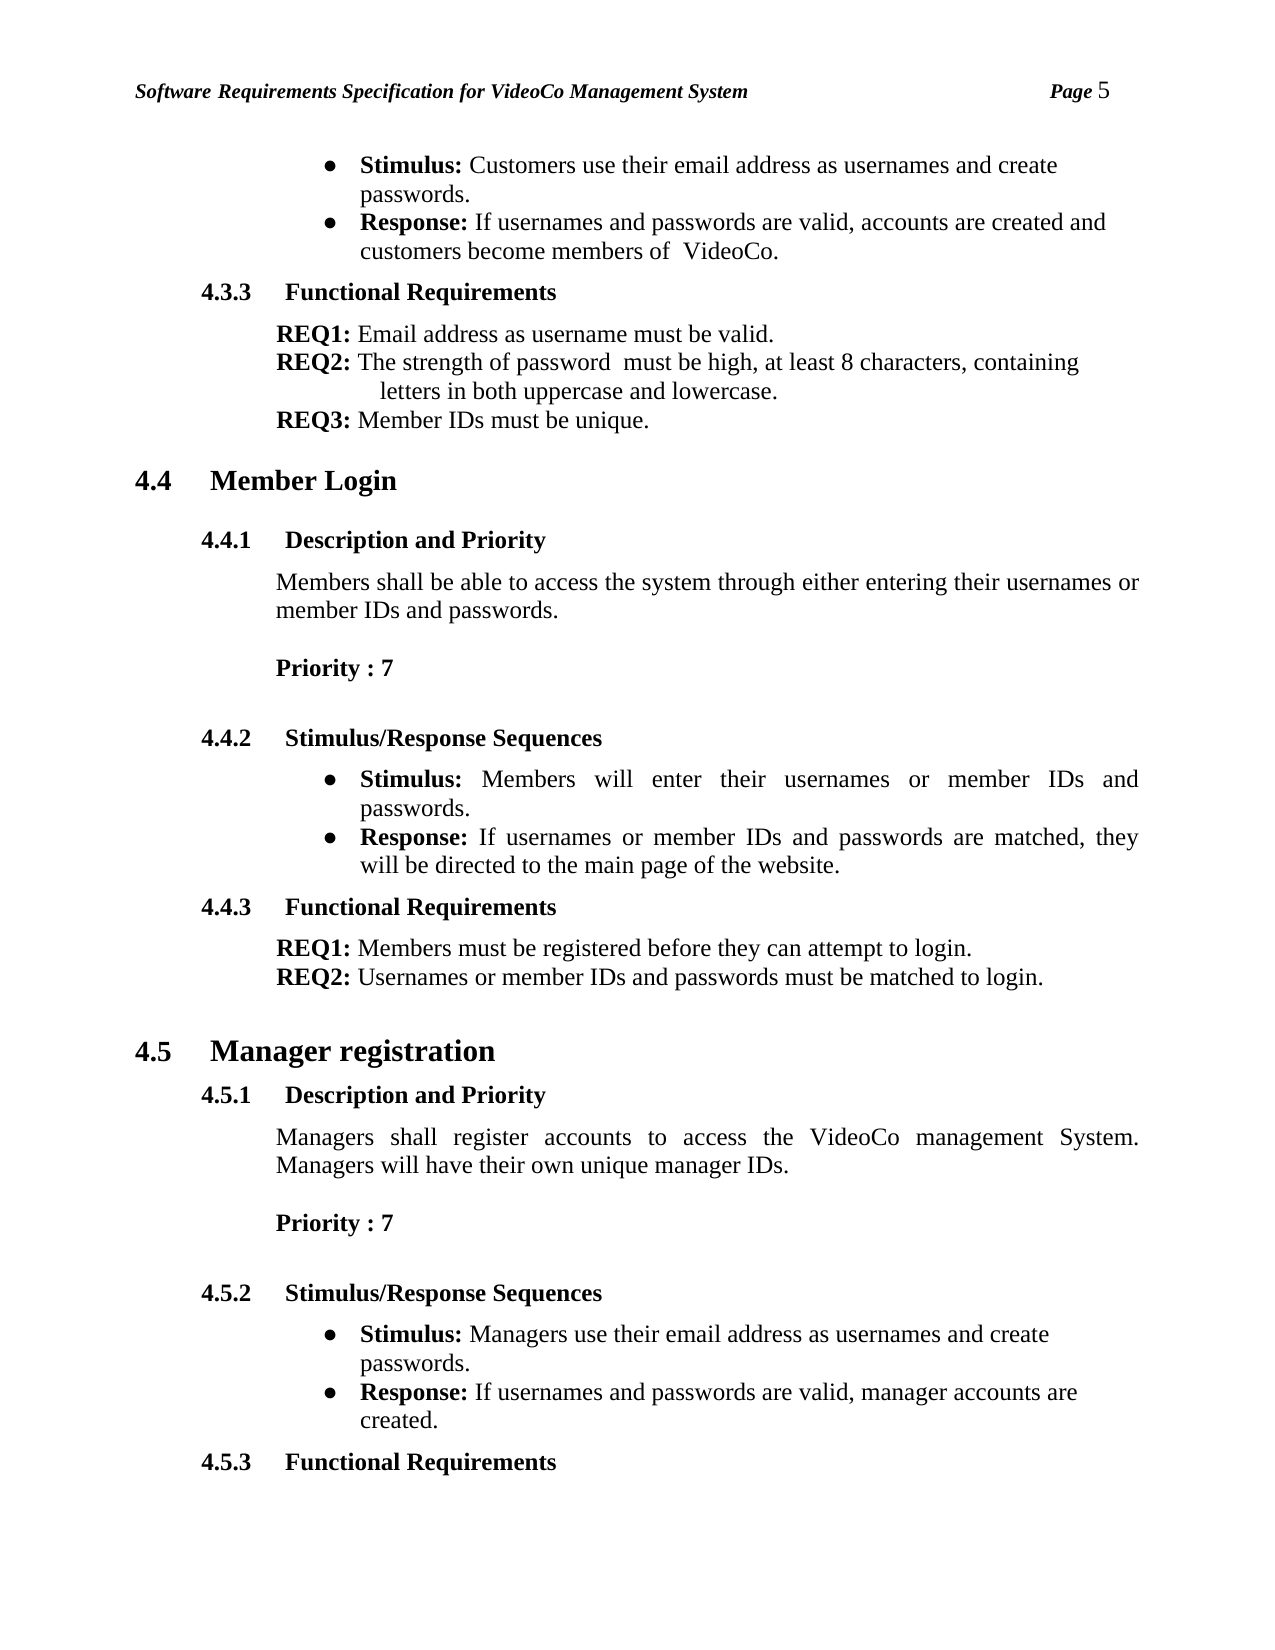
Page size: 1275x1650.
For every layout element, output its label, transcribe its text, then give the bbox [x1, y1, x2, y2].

subtitle Manager registration [135, 1032, 1140, 1068]
text Managers shall register accounts to access the VideoCo management System. Managers will have their own unique manager IDs. [201, 1122, 1140, 1179]
list Response: If usernames or member IDs and passwords are matched, they will be directed to the main page of the website. [322, 822, 1140, 879]
text Priority : 7 [201, 653, 1140, 682]
text Members shall be able to access the system through either entering their usernames or member IDs and passwords. [201, 567, 1140, 624]
text REQ2: The strength of password must be high, at least 8 characters, containing letters in both uppercase and lowercase. [276, 347, 1140, 405]
subtitle Member Login [135, 463, 1140, 496]
list Stimulus: Customers use their email address as usernames and create passwords. [322, 150, 1140, 207]
text 4.3.3 Functional Requirements [201, 277, 1140, 306]
text 4.5.2 Stimulus/Response Sequences [201, 1278, 1140, 1307]
text REQ3: Member IDs must be unique. [276, 405, 1140, 434]
text 4.4.3 Functional Requirements [201, 892, 1140, 921]
text REQ1: Members must be registered before they can attempt to login. [276, 933, 1140, 962]
text REQ2: Usernames or member IDs and passwords must be matched to login. [276, 962, 1140, 991]
list Response: If usernames and passwords are valid, accounts are created and customers become members of VideoCo. [322, 207, 1140, 265]
list Stimulus: Managers use their email address as usernames and create passwords. [322, 1319, 1140, 1377]
text 4.4.1 Description and Priority [201, 526, 1140, 554]
text 4.5.1 Description and Priority [201, 1080, 1140, 1109]
list Stimulus: Members will enter their usernames or member IDs and passwords. [322, 764, 1140, 822]
text 4.4.2 Stimulus/Response Sequences [201, 723, 1140, 752]
list Response: If usernames and passwords are valid, manager accounts are created. [322, 1377, 1140, 1434]
text REQ1: Email address as username must be valid. [276, 319, 1140, 347]
text 4.5.3 Functional Requirements [201, 1447, 1140, 1475]
text Priority : 7 [201, 1208, 1140, 1237]
